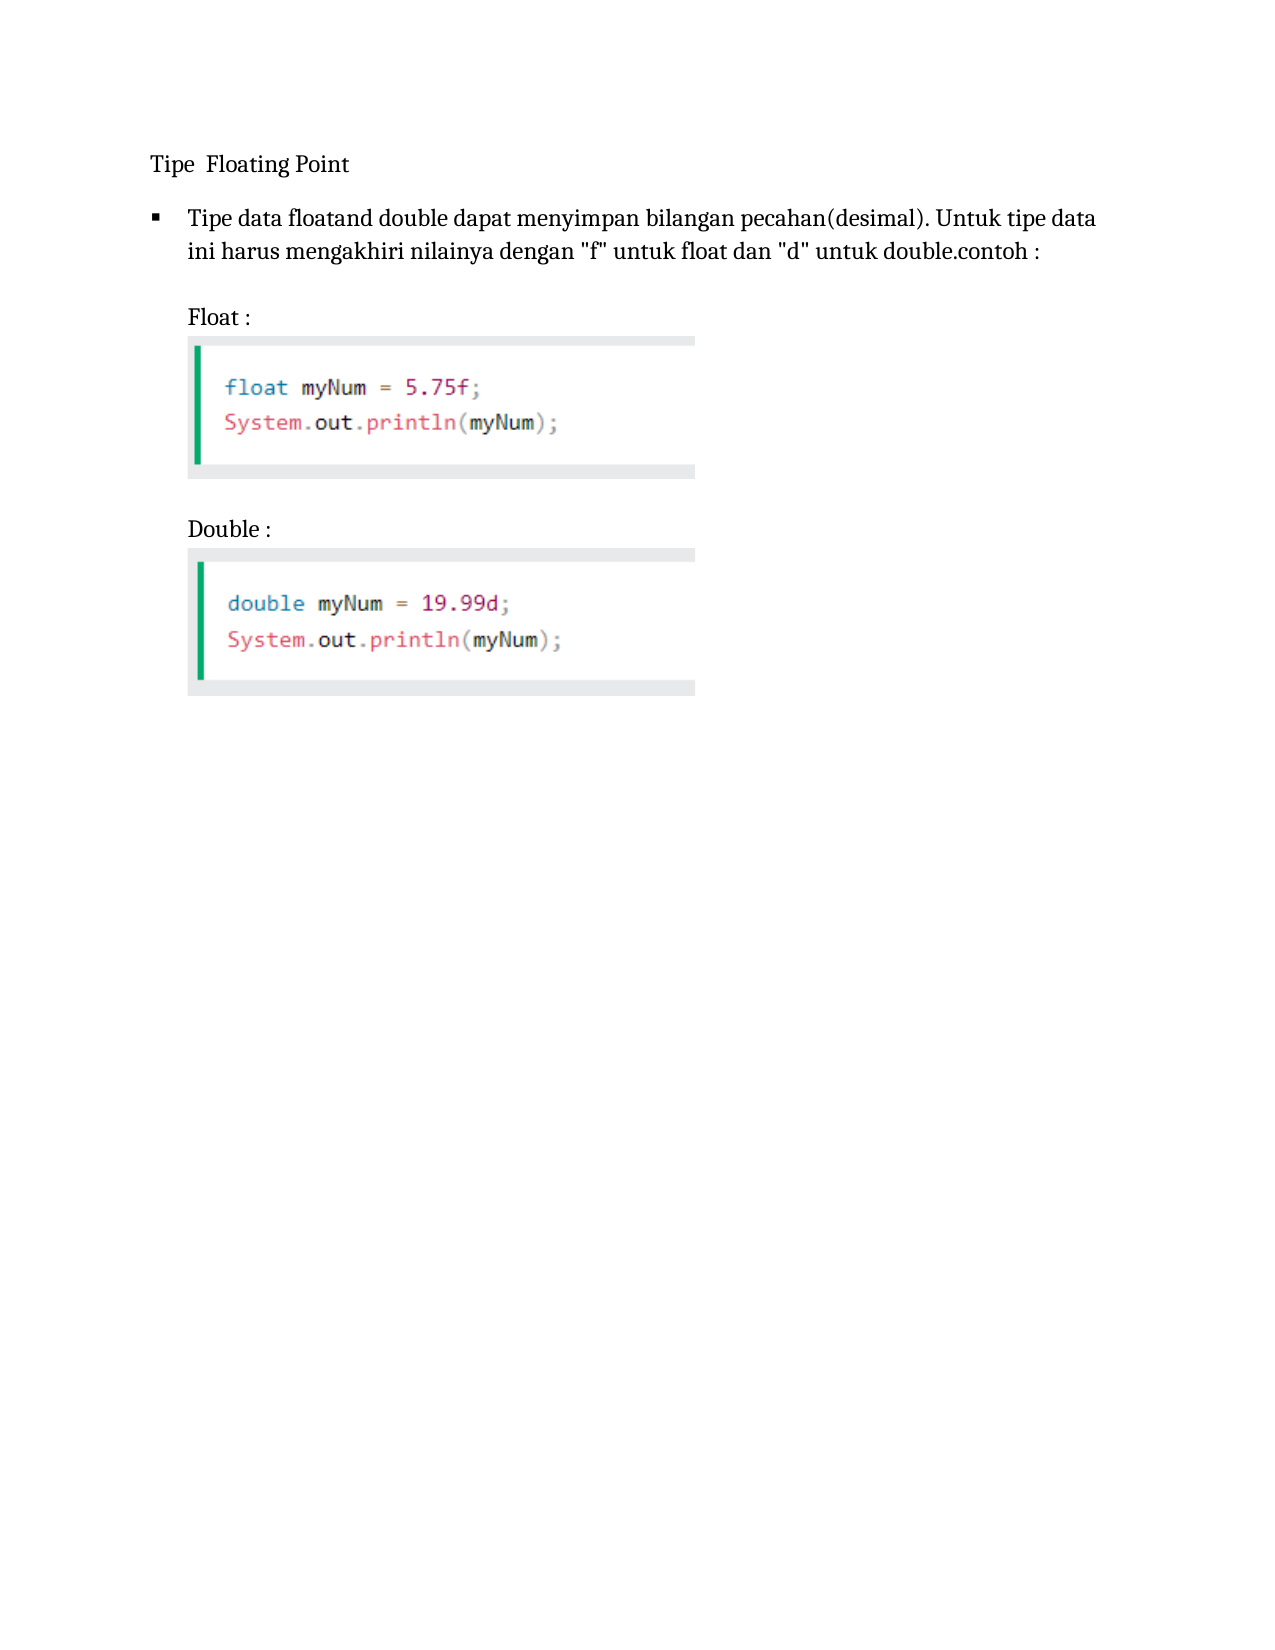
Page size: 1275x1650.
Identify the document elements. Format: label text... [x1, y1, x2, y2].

text Tipe Floating Point [150, 150, 1125, 179]
list Double : [187, 515, 1125, 544]
list Tipe data floatand double dapat menyimpan bilangan pecahan(desimal). Untuk tipe data ini harus mengakhiri nilainya dengan "f" untuk float dan "d" untuk double.contoh : [150, 204, 1125, 266]
picture [187, 336, 695, 479]
list Float : [187, 303, 1125, 332]
picture [187, 548, 696, 696]
